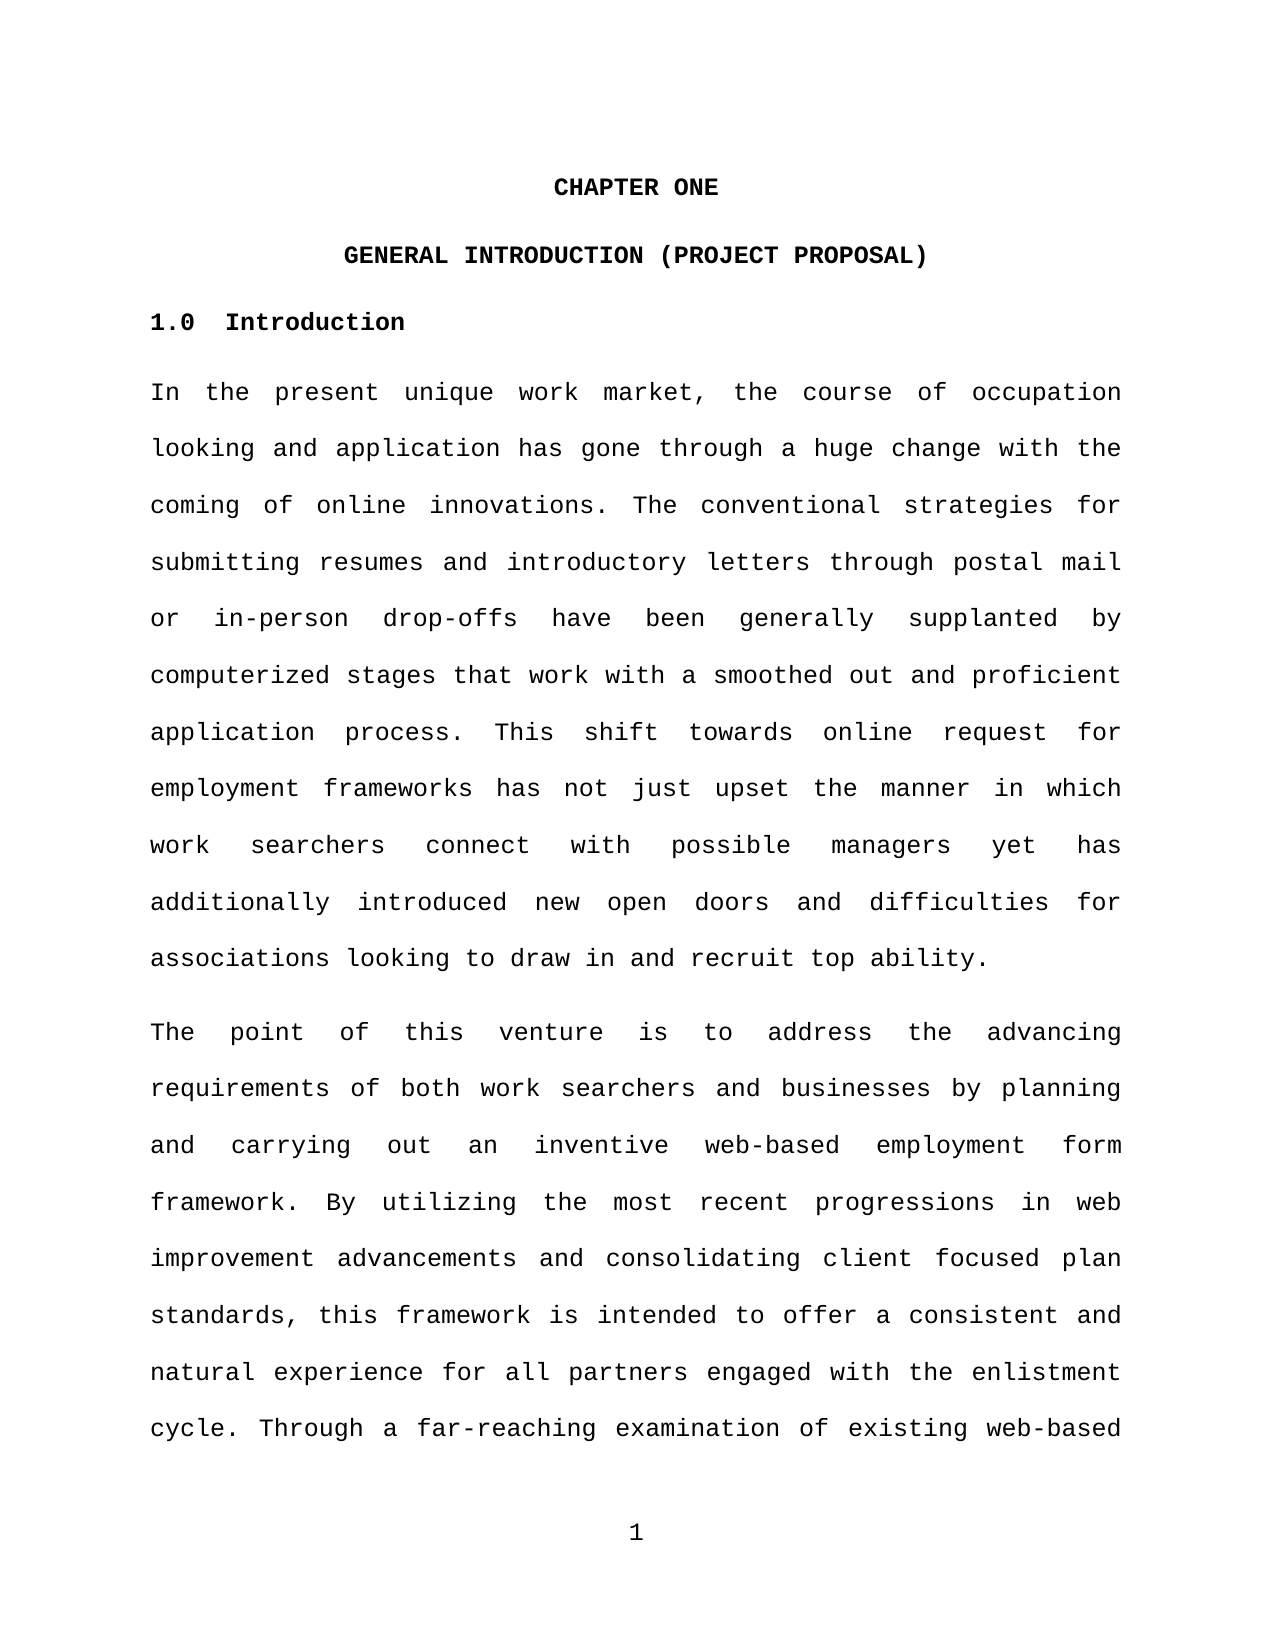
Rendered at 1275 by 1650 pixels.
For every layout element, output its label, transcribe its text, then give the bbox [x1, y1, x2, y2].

subtitle GENERAL INTRODUCTION (PROJECT PROPOSAL) [150, 242, 1122, 271]
text In the present unique work market, the course of occupation looking and application has gone through a huge change with the coming of online innovations. The conventional strategies for submitting resumes and introductory letters through postal mail or in-person drop-offs have been generally supplanted by computerized stages that work with a smoothed out and proficient application process. This shift towards online request for employment frameworks has not just upset the manner in which work searchers connect with possible managers yet has additionally introduced new open doors and difficulties for associations looking to draw in and recruit top ability. [150, 379, 1122, 974]
subtitle CHAPTER ONE [150, 175, 1122, 203]
subtitle Introduction [150, 310, 1122, 338]
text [150, 1019, 1122, 1444]
